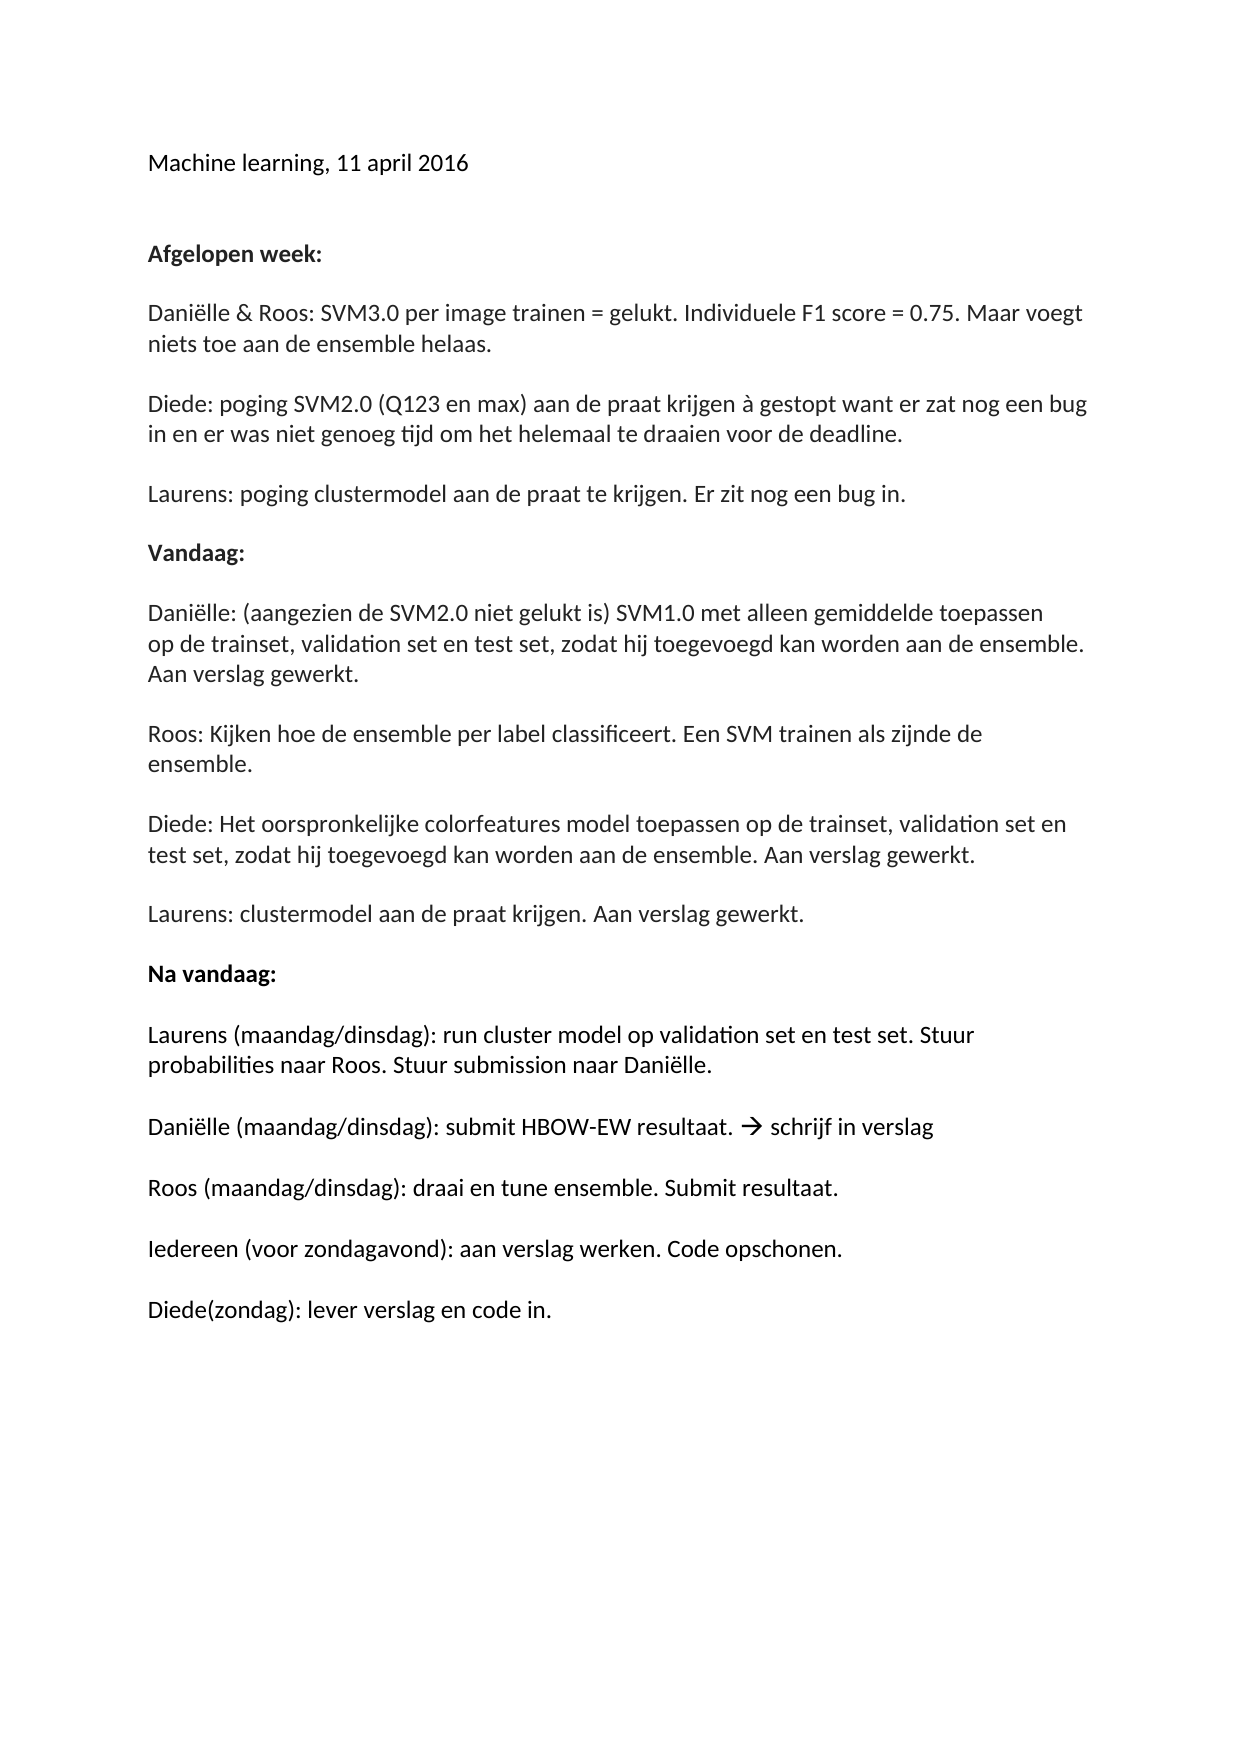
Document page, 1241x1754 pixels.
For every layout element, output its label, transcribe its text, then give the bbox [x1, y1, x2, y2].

text Roos (maandag/dinsdag): draai en tune ensemble. Submit resultaat. [148, 1172, 1093, 1202]
text Laurens: clustermodel aan de praat krijgen. Aan verslag gewerkt. [148, 898, 1093, 929]
text Daniëlle & Roos: SVM3.0 per image trainen = gelukt. Individuele F1 score = 0.75. Maar voegt niets toe aan de ensemble helaas. [148, 297, 1093, 358]
text Afgelopen week: [148, 238, 1093, 268]
text Diede: poging SVM2.0 (Q123 en max) aan de praat krijgen à gestopt want er zat nog een bug in en er was niet genoeg tijd om het helemaal te draaien voor de deadline. [148, 388, 1093, 449]
text Na vandaag: [148, 958, 1093, 989]
text Iedereen (voor zondagavond): aan verslag werken. Code opschonen. [148, 1233, 1093, 1263]
text Vandaag: [148, 538, 1093, 568]
text Daniëlle (maandag/dinsdag): submit HBOW-EW resultaat. schrijf in verslag [148, 1111, 1093, 1141]
text Machine learning, 11 april 2016 [148, 148, 1093, 178]
text Laurens (maandag/dinsdag): run cluster model op validation set en test set. Stuur probabilities naar Roos. Stuur submission naar Daniëlle. [148, 1019, 1093, 1080]
text Daniëlle: (aangezien de SVM2.0 niet gelukt is) SVM1.0 met alleen gemiddelde toepassen op de trainset, validation set en test set, zodat hij toegevoegd kan worden aan de ensemble. Aan verslag gewerkt. [148, 597, 1093, 689]
text Diede: Het oorspronkelijke colorfeatures model toepassen op de trainset, validation set en test set, zodat hij toegevoegd kan worden aan de ensemble. Aan verslag gewerkt. [148, 808, 1093, 869]
text Laurens: poging clustermodel aan de praat te krijgen. Er zit nog een bug in. [148, 478, 1093, 508]
text Roos: Kijken hoe de ensemble per label classificeert. Een SVM trainen als zijnde de ensemble. [148, 718, 1093, 779]
text Diede(zondag): lever verslag en code in. [148, 1294, 1093, 1324]
